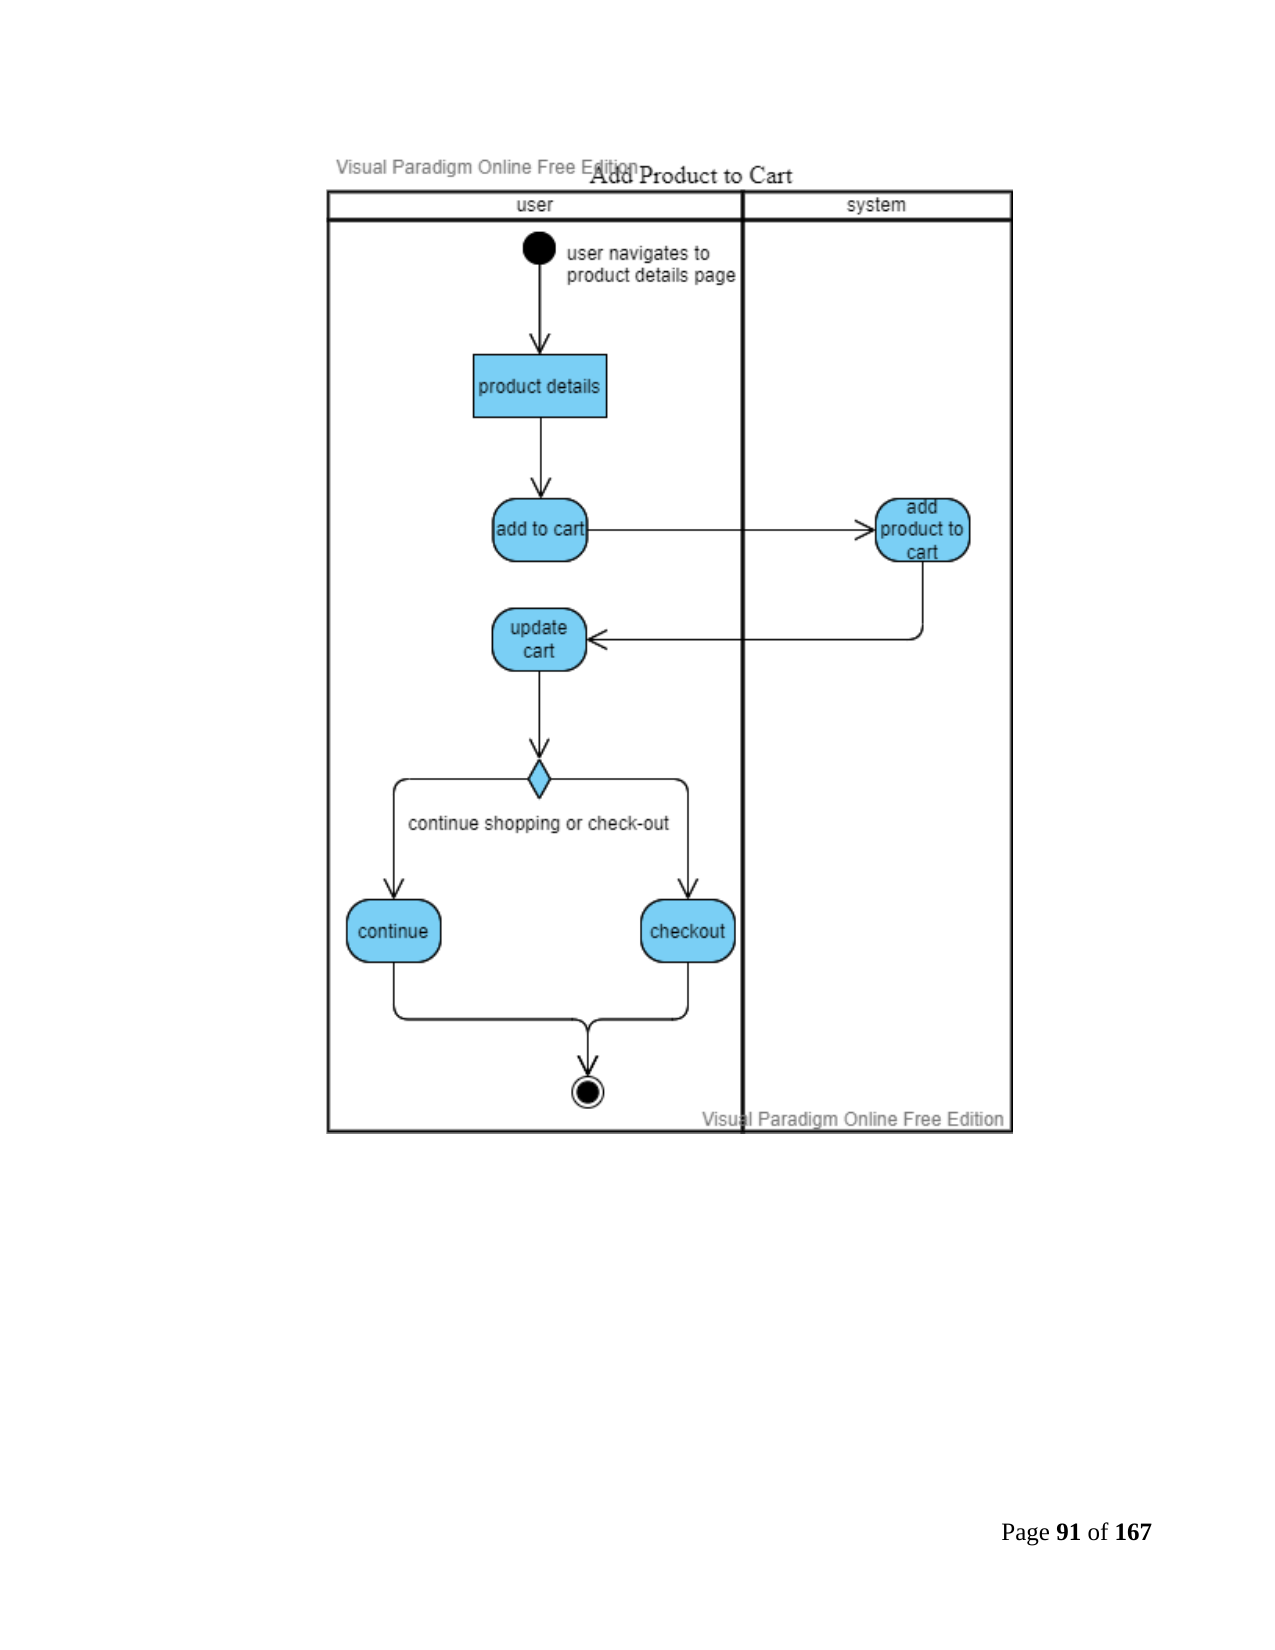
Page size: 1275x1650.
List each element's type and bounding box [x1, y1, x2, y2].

picture [326, 150, 1013, 1134]
